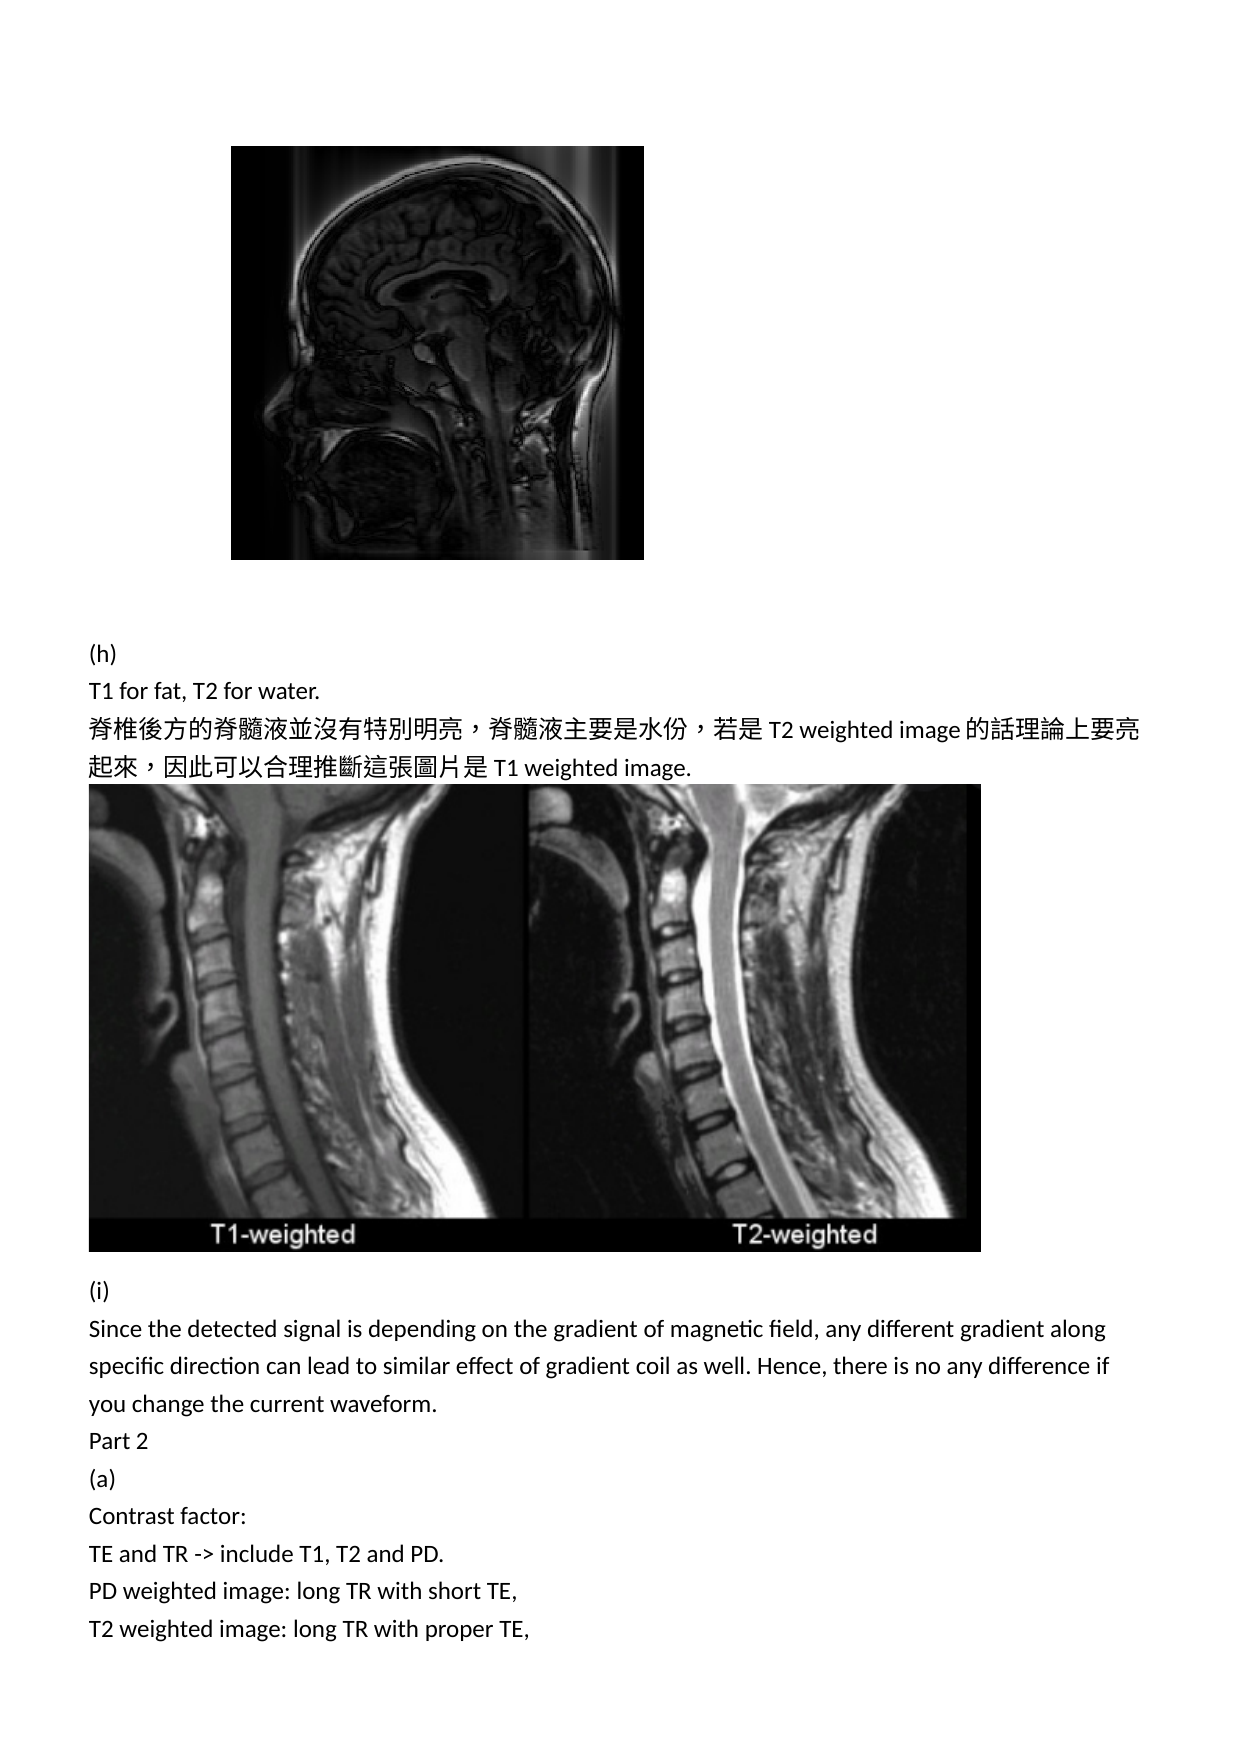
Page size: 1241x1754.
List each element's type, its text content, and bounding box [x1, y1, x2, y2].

text (a) [89, 1459, 1152, 1497]
text Part 2 [89, 1422, 1152, 1459]
text Since the detected signal is depending on the gradient of magnetic field, any different gradient along specific direction can lead to similar effect of gradient coil as well. Hence, there is no any difference if you change the current waveform. [89, 1309, 1152, 1422]
text 脊椎後方的脊髓液並沒有特別明亮，脊髓液主要是水份，若是T2 weighted image的話理論上要亮起來，因此可以合理推斷這張圖片是T1 weighted image. [89, 709, 1152, 784]
text PD weighted image: long TR with short TE, [89, 1572, 1152, 1609]
text Contrast factor: [89, 1497, 1152, 1534]
text T2 weighted image: long TR with proper TE, [89, 1609, 1152, 1647]
text (i) [89, 1272, 1152, 1309]
text TE and TR -> include T1, T2 and PD. [89, 1534, 1152, 1572]
text T1 for fat, T2 for water. [89, 672, 1152, 709]
text (h) [89, 634, 1152, 672]
picture [88, 784, 981, 1252]
